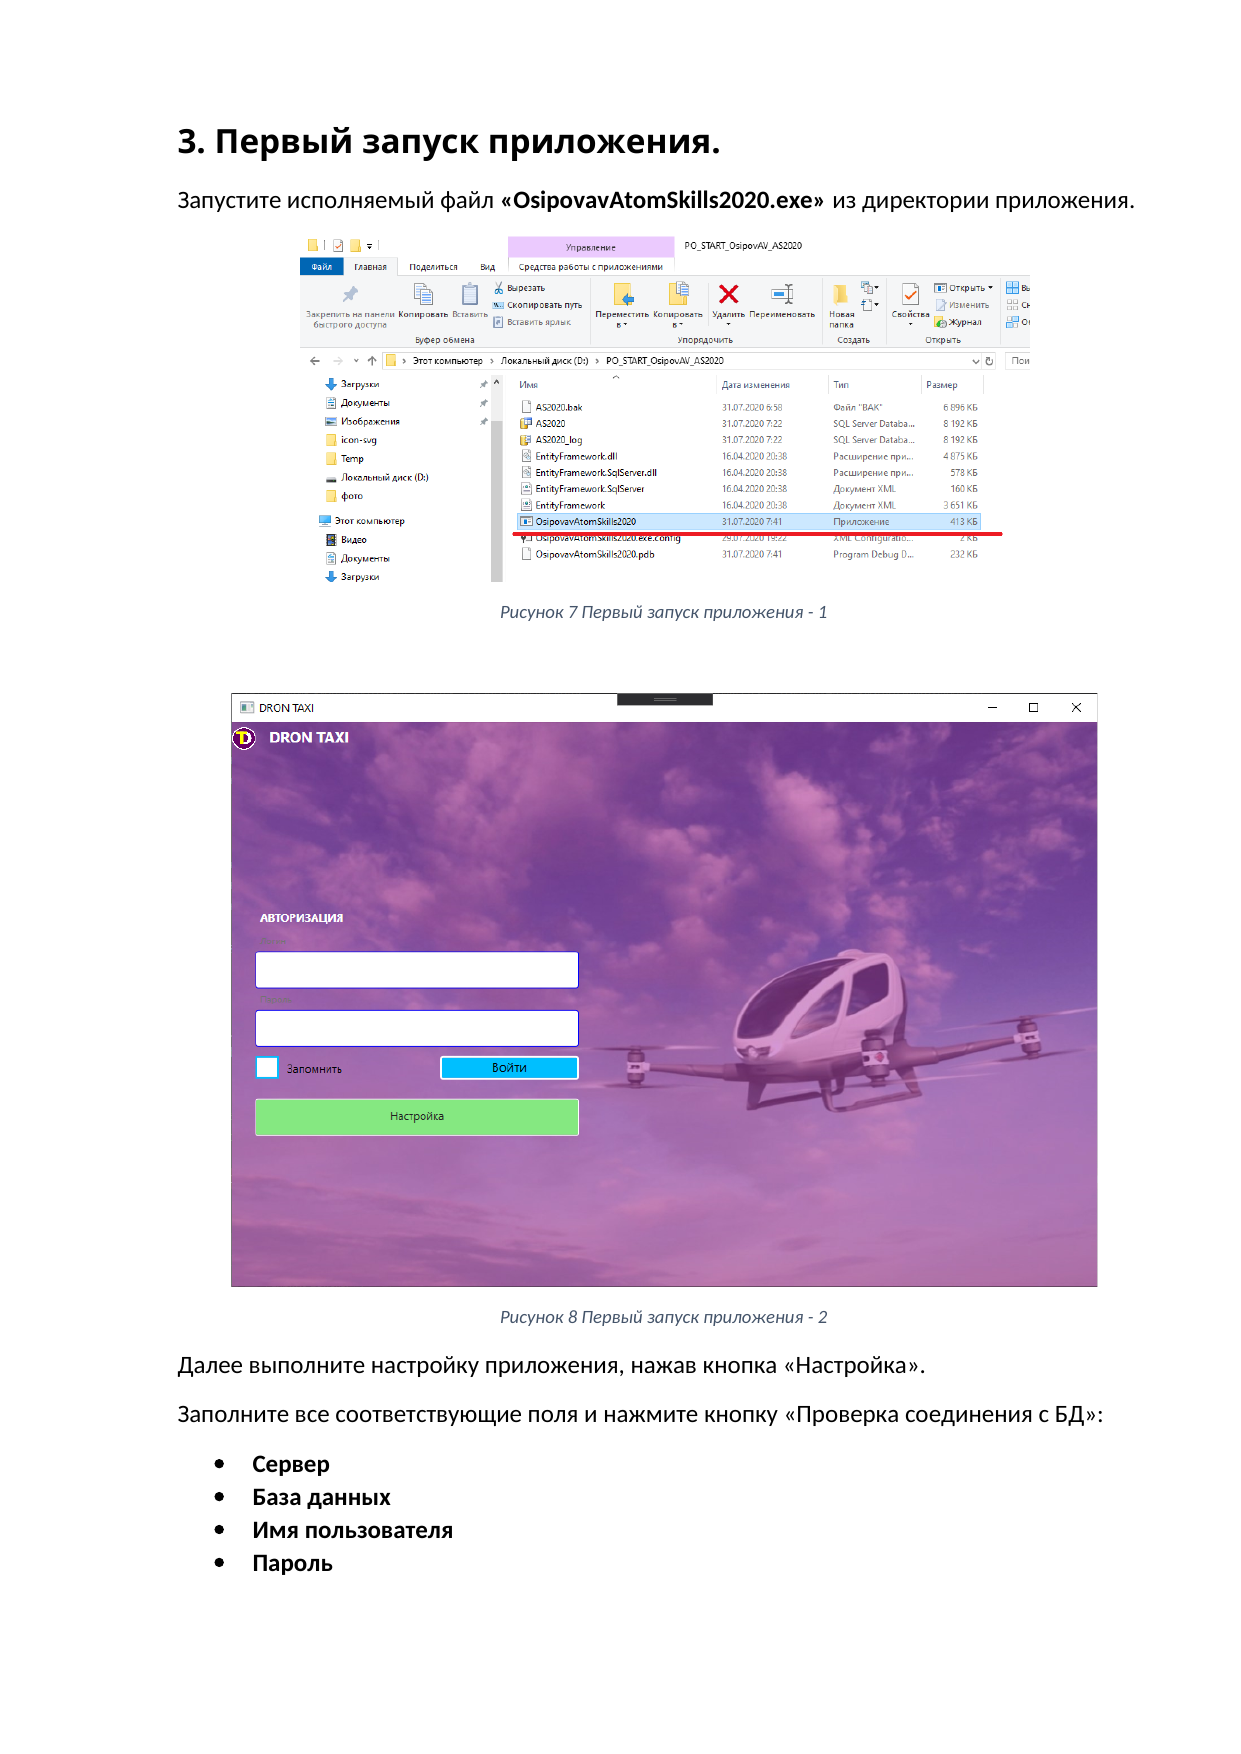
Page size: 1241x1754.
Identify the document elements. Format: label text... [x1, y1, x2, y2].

text Рисунок 7 Первый запуск приложения - 1 [177, 601, 1152, 623]
picture [299, 233, 1030, 582]
text Запустите исполняемый файл «OsipovavAtomSkills2020.exe» из директории приложения. [177, 184, 1152, 214]
list Пароль [215, 1547, 1152, 1577]
list Имя пользователя [215, 1514, 1152, 1544]
list База данных [215, 1481, 1152, 1512]
text Заполните все соответствующие поля и нажмите кнопку «Проверка соединения с БД»: [177, 1398, 1152, 1429]
text Далее выполните настройку приложения, нажав кнопка «Настройка». [177, 1349, 1152, 1379]
text Рисунок 8 Первый запуск приложения - 2 [177, 1305, 1152, 1328]
subtitle 3. Первый запуск приложения. [177, 118, 1152, 163]
list Сервер [215, 1448, 1152, 1479]
picture [231, 693, 1098, 1287]
